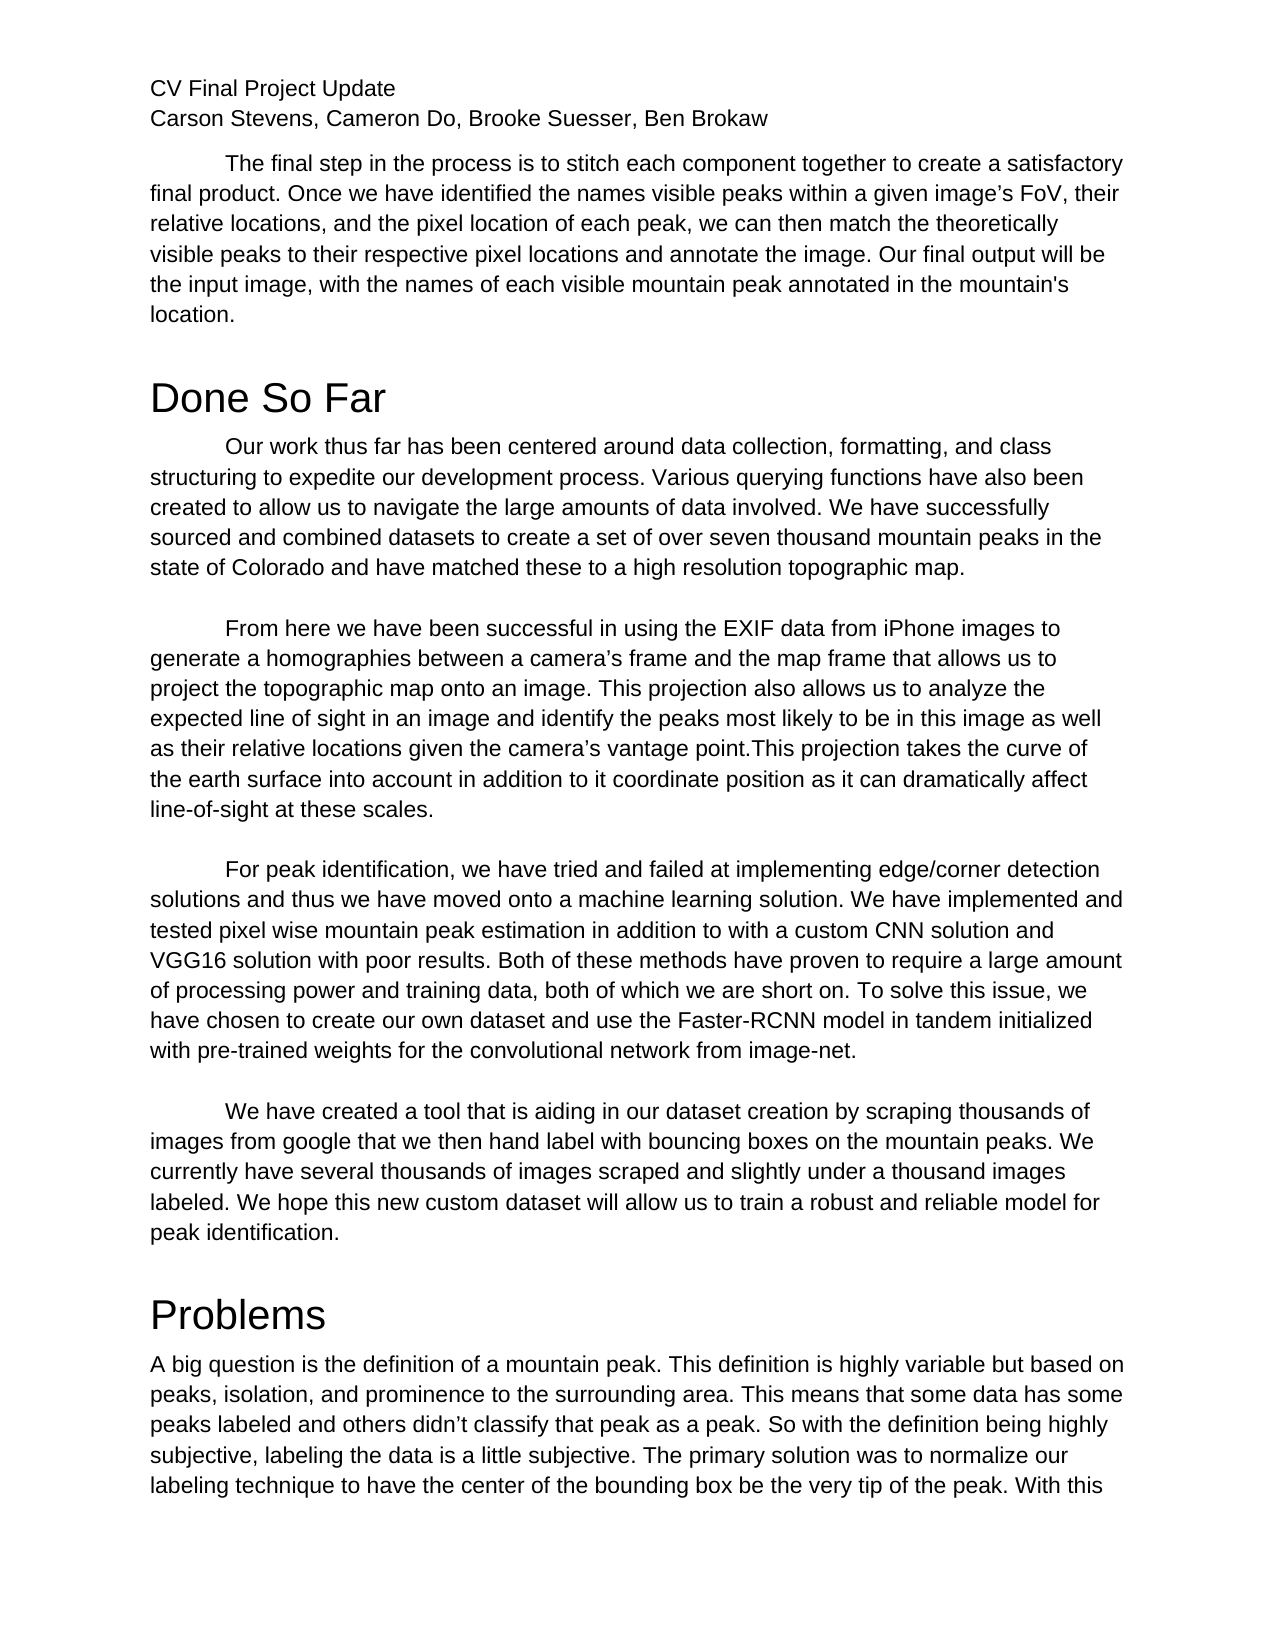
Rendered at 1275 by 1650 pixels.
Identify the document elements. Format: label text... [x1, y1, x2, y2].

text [150, 1351, 1125, 1498]
text For peak identification, we have tried and failed at implementing edge/corner detection solutions and thus we have moved onto a machine learning solution. We have implemented and tested pixel wise mountain peak estimation in addition to with a custom CNN solution and VGG16 solution with poor results. Both of these methods have proven to require a large amount of processing power and training data, both of which we are short on. To solve this issue, we have chosen to create our own dataset and use the Faster-RCNN model in tandem initialized with pre-trained weights for the convolutional network from image-net. [150, 856, 1125, 1064]
text We have created a tool that is aiding in our dataset creation by scraping thousands of images from google that we then hand label with bouncing boxes on the mountain peaks. We currently have several thousands of images scraped and slightly under a thousand images labeled. We hope this new custom dataset will allow us to train a robust and reliable model for peak identification. [150, 1098, 1125, 1245]
subtitle Done So Far [150, 373, 1125, 421]
text From here we have been successful in using the EXIF data from iPhone images to generate a homographies between a camera’s frame and the map frame that allows us to project the topographic map onto an image. This projection also allows us to analyze the expected line of sight in an image and identify the peaks most likely to be in this image as well as their relative locations given the camera’s vantage point.This projection takes the curve of the earth surface into account in addition to it coordinate position as it can dramatically affect line-of-sight at these scales. [150, 614, 1125, 822]
text Our work thus far has been centered around data collection, formatting, and class structuring to expedite our development process. Various querying functions have also been created to allow us to navigate the large amounts of data involved. We have successfully sourced and combined datasets to create a set of over seven thousand mountain peaks in the state of Colorado and have matched these to a high resolution topographic map. [150, 433, 1125, 581]
subtitle Problems [150, 1291, 1125, 1338]
text The final step in the process is to stitch each component together to create a satisfactory final product. Once we have identified the names visible peaks within a given image’s FoV, their relative locations, and the pixel location of each peak, we can then match the theoretically visible peaks to their respective pixel locations and annotate the image. Our final output will be the input image, with the names of each visible mountain peak annotated in the mountain's location. [150, 150, 1125, 327]
